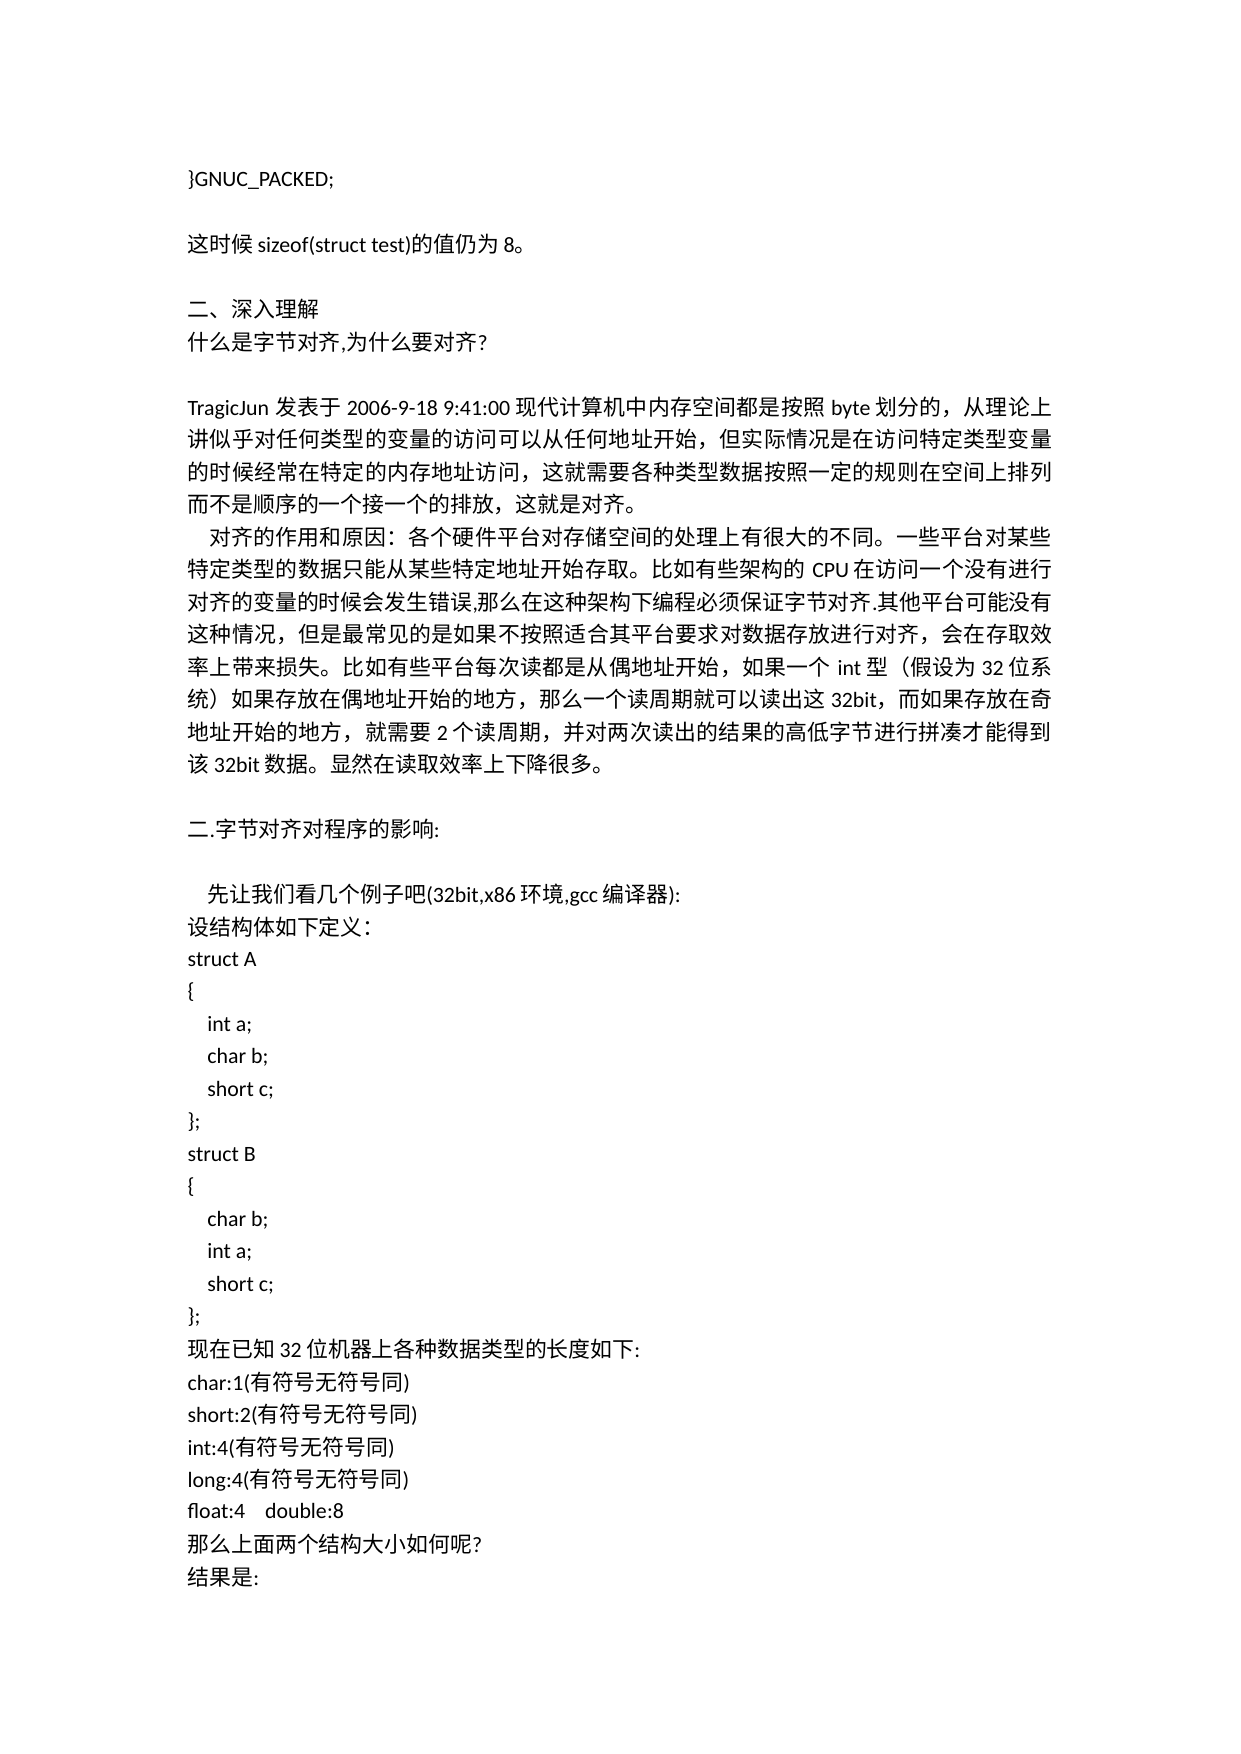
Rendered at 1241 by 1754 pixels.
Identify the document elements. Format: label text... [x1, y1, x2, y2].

text short:2(有符号无符号同) [187, 1397, 1053, 1429]
text 什么是字节对齐,为什么要对齐? [187, 324, 1053, 357]
text }; [187, 1104, 1053, 1137]
text char b; [187, 1039, 1053, 1072]
text 那么上面两个结构大小如何呢? [187, 1527, 1053, 1559]
text }GNUC_PACKED; [187, 162, 1053, 194]
text int a; [187, 1007, 1053, 1039]
text 现在已知32位机器上各种数据类型的长度如下: [187, 1332, 1053, 1364]
text { [187, 974, 1053, 1007]
text }; [187, 1299, 1053, 1332]
text 这时候sizeof(struct test)的值仍为8。 [187, 227, 1053, 259]
text struct A [187, 942, 1053, 974]
text int a; [187, 1234, 1053, 1267]
text { [187, 1169, 1053, 1202]
text float:4 double:8 [187, 1494, 1053, 1527]
text 对齐的作用和原因：各个硬件平台对存储空间的处理上有很大的不同。一些平台对某些特定类型的数据只能从某些特定地址开始存取。比如有些架构的CPU在访问一个没有进行对齐的变量的时候会发生错误,那么在这种架构下编程必须保证字节对齐.其他平台可能没有这种情况，但是最常见的是如果不按照适合其平台要求对数据存放进行对齐，会在存取效率上带来损失。比如有些平台每次读都是从偶地址开始，如果一个int型（假设为32位系统）如果存放在偶地址开始的地方，那么一个读周期就可以读出这32bit，而如果存放在奇地址开始的地方，就需要2个读周期，并对两次读出的结果的高低字节进行拼凑才能得到该32bit数据。显然在读取效率上下降很多。 [187, 519, 1053, 779]
text char b; [187, 1202, 1053, 1234]
text long:4(有符号无符号同) [187, 1462, 1053, 1494]
text 二.字节对齐对程序的影响: [187, 812, 1053, 844]
text short c; [187, 1267, 1053, 1299]
text 二、深入理解 [187, 292, 1053, 324]
text char:1(有符号无符号同) [187, 1364, 1053, 1397]
text struct B [187, 1137, 1053, 1169]
text 先让我们看几个例子吧(32bit,x86环境,gcc编译器): [187, 877, 1053, 909]
text int:4(有符号无符号同) [187, 1429, 1053, 1462]
text 结果是: [187, 1559, 1053, 1592]
text 设结构体如下定义： [187, 909, 1053, 942]
text TragicJun 发表于 2006-9-18 9:41:00现代计算机中内存空间都是按照byte划分的，从理论上讲似乎对任何类型的变量的访问可以从任何地址开始，但实际情况是在访问特定类型变量的时候经常在特定的内存地址访问，这就需要各种类型数据按照一定的规则在空间上排列，而不是顺序的一个接一个的排放，这就是对齐。 [187, 389, 1053, 519]
text short c; [187, 1072, 1053, 1104]
